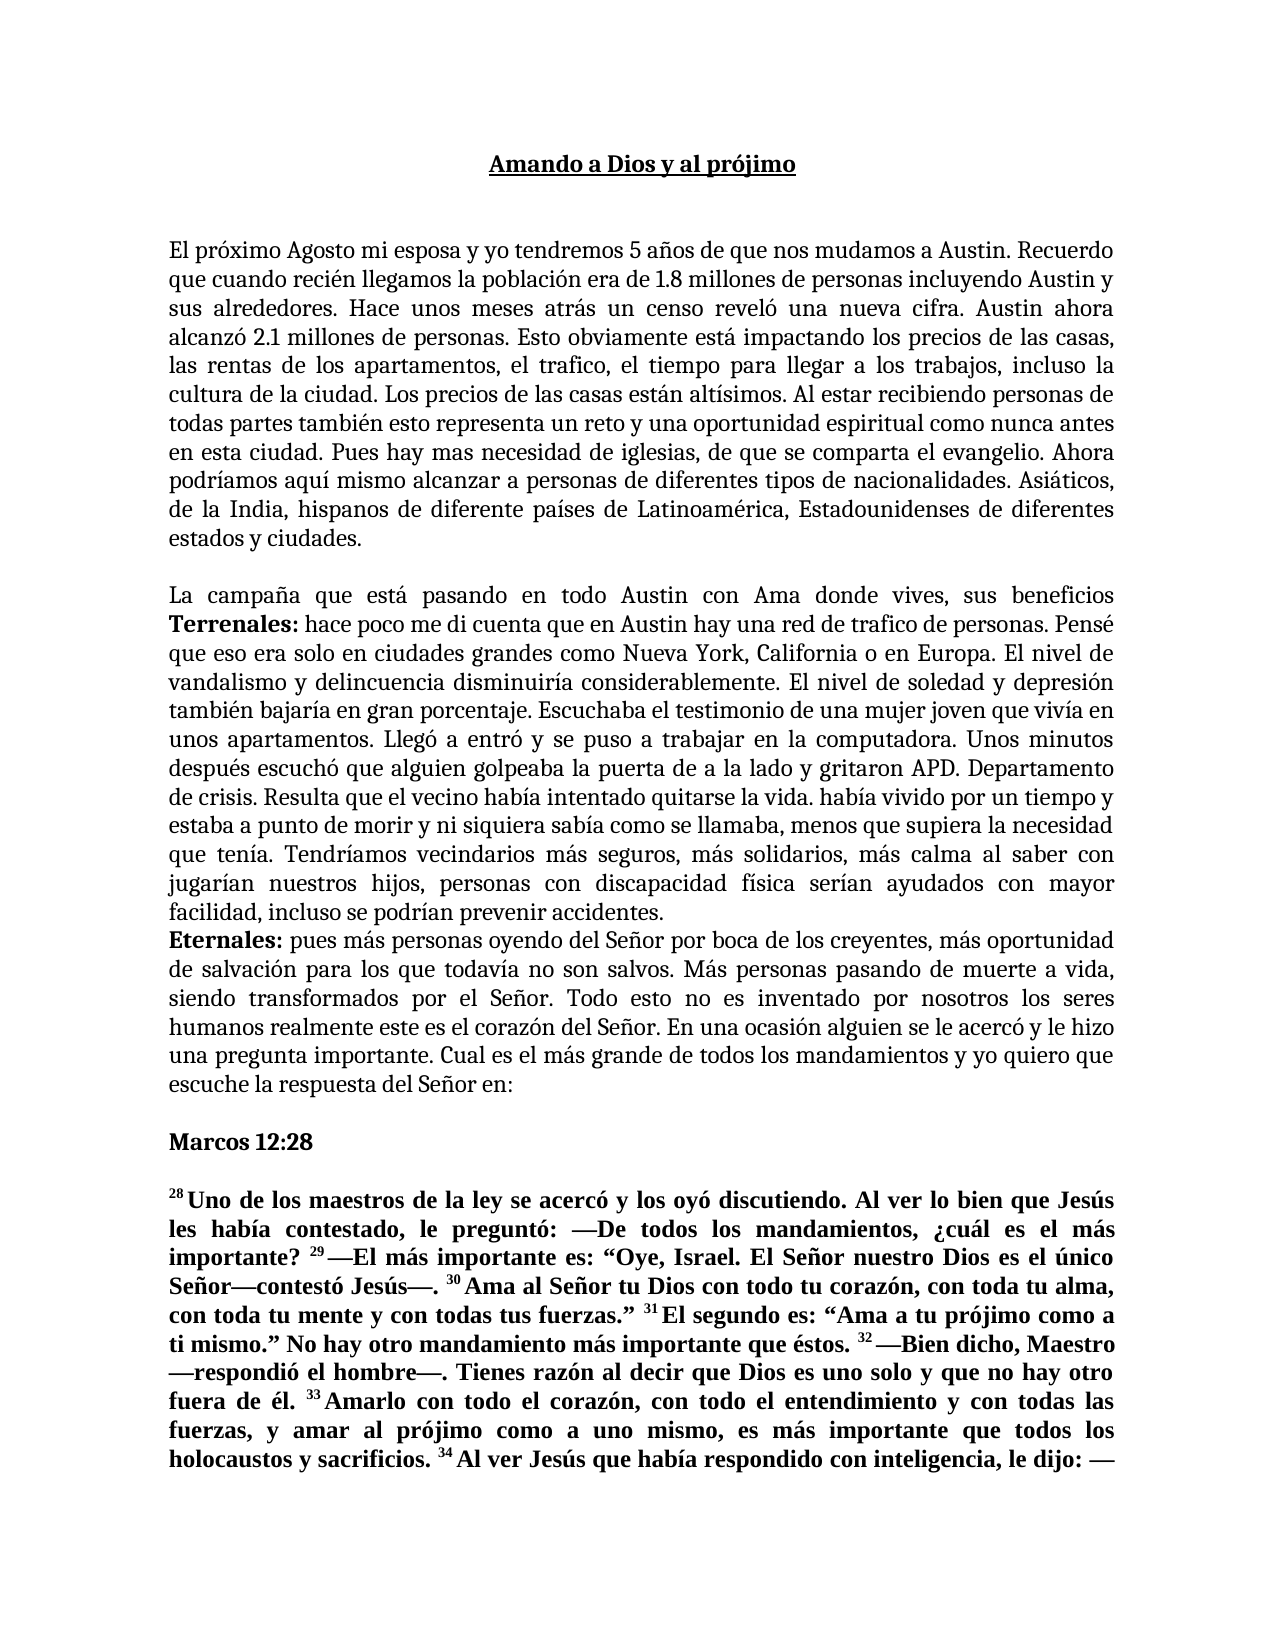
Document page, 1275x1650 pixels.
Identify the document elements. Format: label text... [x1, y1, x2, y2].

text El próximo Agosto mi esposa y yo tendremos 5 años de que nos mudamos a Austin. Recuerdo que cuando recién llegamos la población era de 1.8 millones de personas incluyendo Austin y sus alrededores. Hace unos meses atrás un censo reveló una nueva cifra. Austin ahora alcanzó 2.1 millones de personas. Esto obviamente está impactando los precios de las casas, las rentas de los apartamentos, el trafico, el tiempo para llegar a los trabajos, incluso la cultura de la ciudad. Los precios de las casas están altísimos. Al estar recibiendo personas de todas partes también esto representa un reto y una oportunidad espiritual como nunca antes en esta ciudad. Pues hay mas necesidad de iglesias, de que se comparta el evangelio. Ahora podríamos aquí mismo alcanzar a personas de diferentes tipos de nacionalidades. Asiáticos, de la India, hispanos de diferente países de Latinoamérica, Estadounidenses de diferentes estados y ciudades. [169, 236, 1116, 552]
text Amando a Dios y al prójimo [169, 150, 1116, 179]
text Eternales: pues más personas oyendo del Señor por boca de los creyentes, más oportunidad de salvación para los que todavía no son salvos. Más personas pasando de muerte a vida, siendo transformados por el Señor. Todo esto no es inventado por nosotros los seres humanos realmente este es el corazón del Señor. En una ocasión alguien se le acercó y le hizo una pregunta importante. Cual es el más grande de todos los mandamientos y yo quiero que escuche la respuesta del Señor en: [169, 926, 1116, 1099]
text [169, 1185, 1116, 1472]
text Marcos 12:28 [169, 1127, 1116, 1156]
text La campaña que está pasando en todo Austin con Ama donde vives, sus beneficios Terrenales: hace poco me di cuenta que en Austin hay una red de trafico de personas. Pensé que eso era solo en ciudades grandes como Nueva York, California o en Europa. El nivel de vandalismo y delincuencia disminuiría considerablemente. El nivel de soledad y depresión también bajaría en gran porcentaje. Escuchaba el testimonio de una mujer joven que vivía en unos apartamentos. Llegó a entró y se puso a trabajar en la computadora. Unos minutos después escuchó que alguien golpeaba la puerta de a la lado y gritaron APD. Departamento de crisis. Resulta que el vecino había intentado quitarse la vida. había vivido por un tiempo y estaba a punto de morir y ni siquiera sabía como se llamaba, menos que supiera la necesidad que tenía. Tendríamos vecindarios más seguros, más solidarios, más calma al saber con jugarían nuestros hijos, personas con discapacidad física serían ayudados con mayor facilidad, incluso se podrían prevenir accidentes. [169, 581, 1116, 926]
